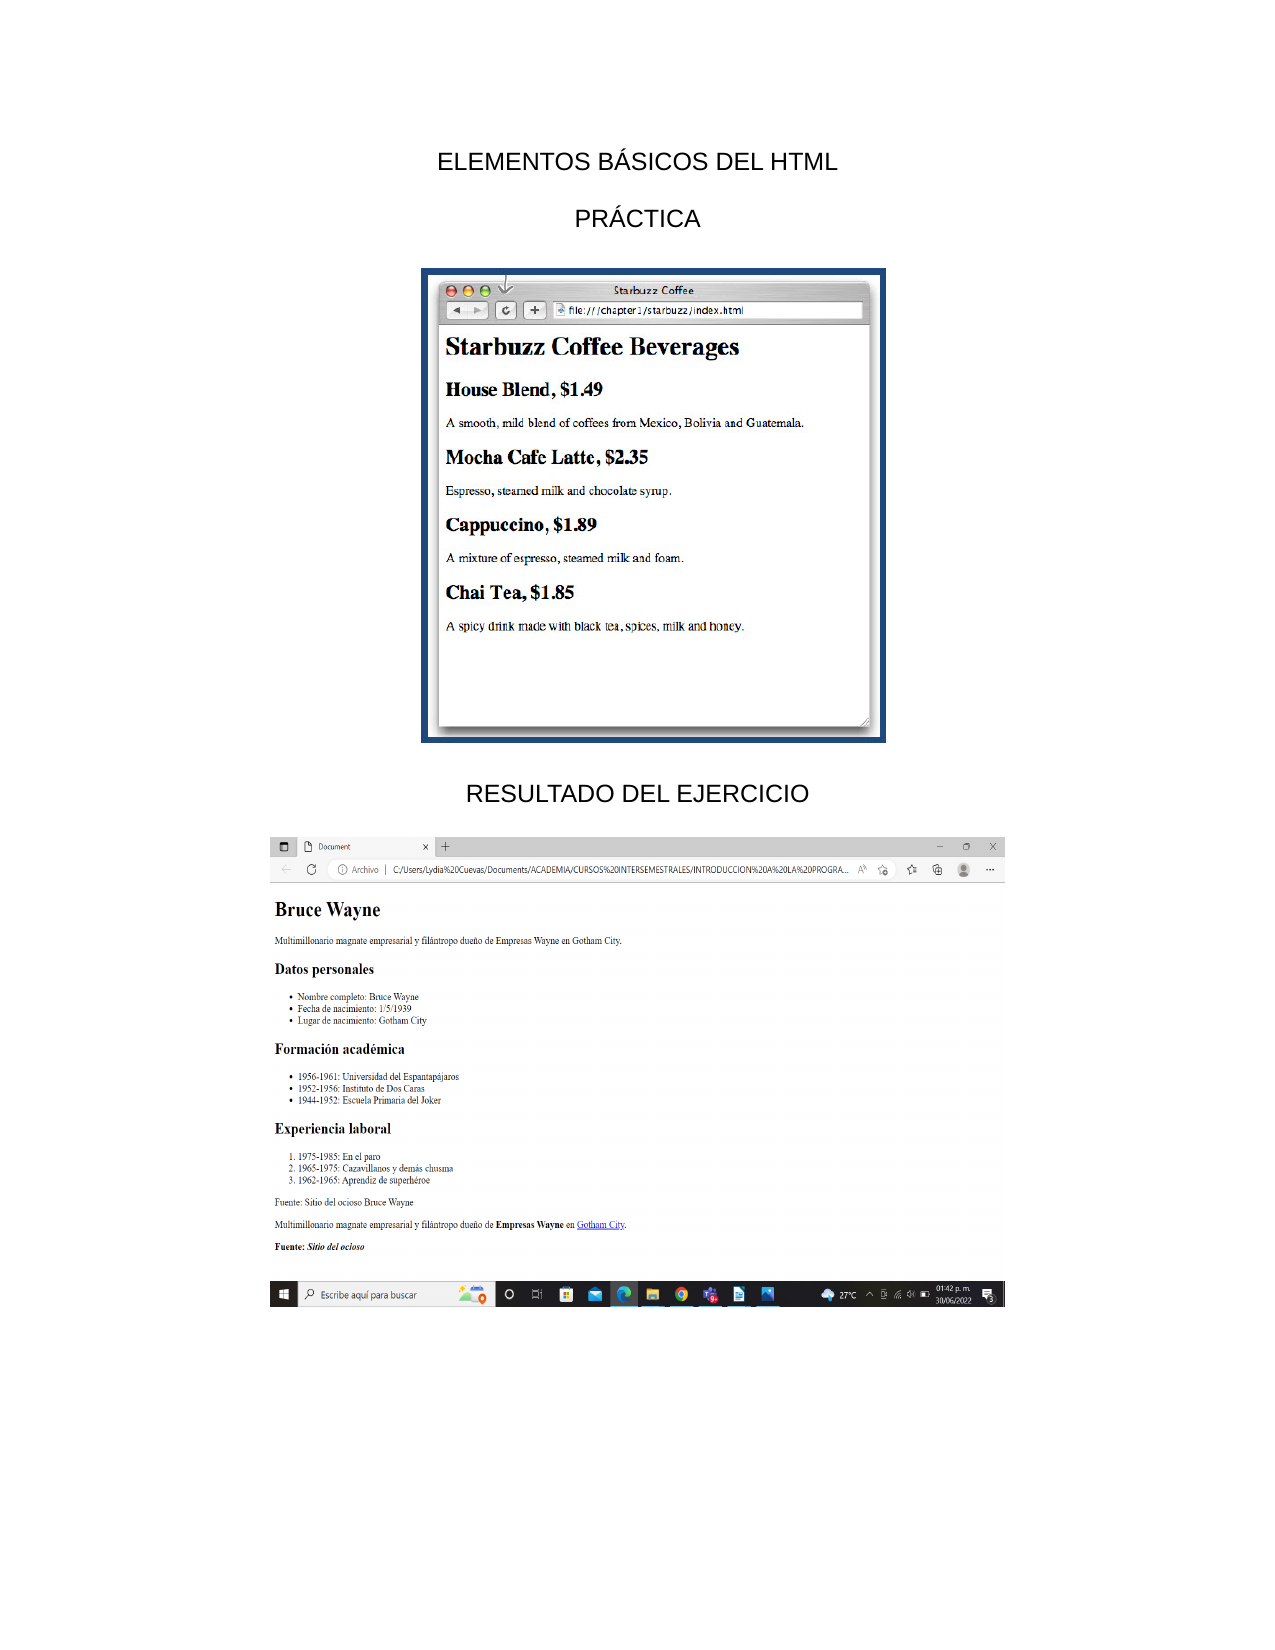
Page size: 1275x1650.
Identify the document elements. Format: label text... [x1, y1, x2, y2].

text PRÁCTICA [118, 204, 1157, 233]
picture [270, 837, 1005, 1307]
picture [421, 268, 886, 743]
text ELEMENTOS BÁSICOS DEL HTML [118, 147, 1157, 176]
text RESULTADO DEL EJERCICIO [118, 779, 1157, 808]
